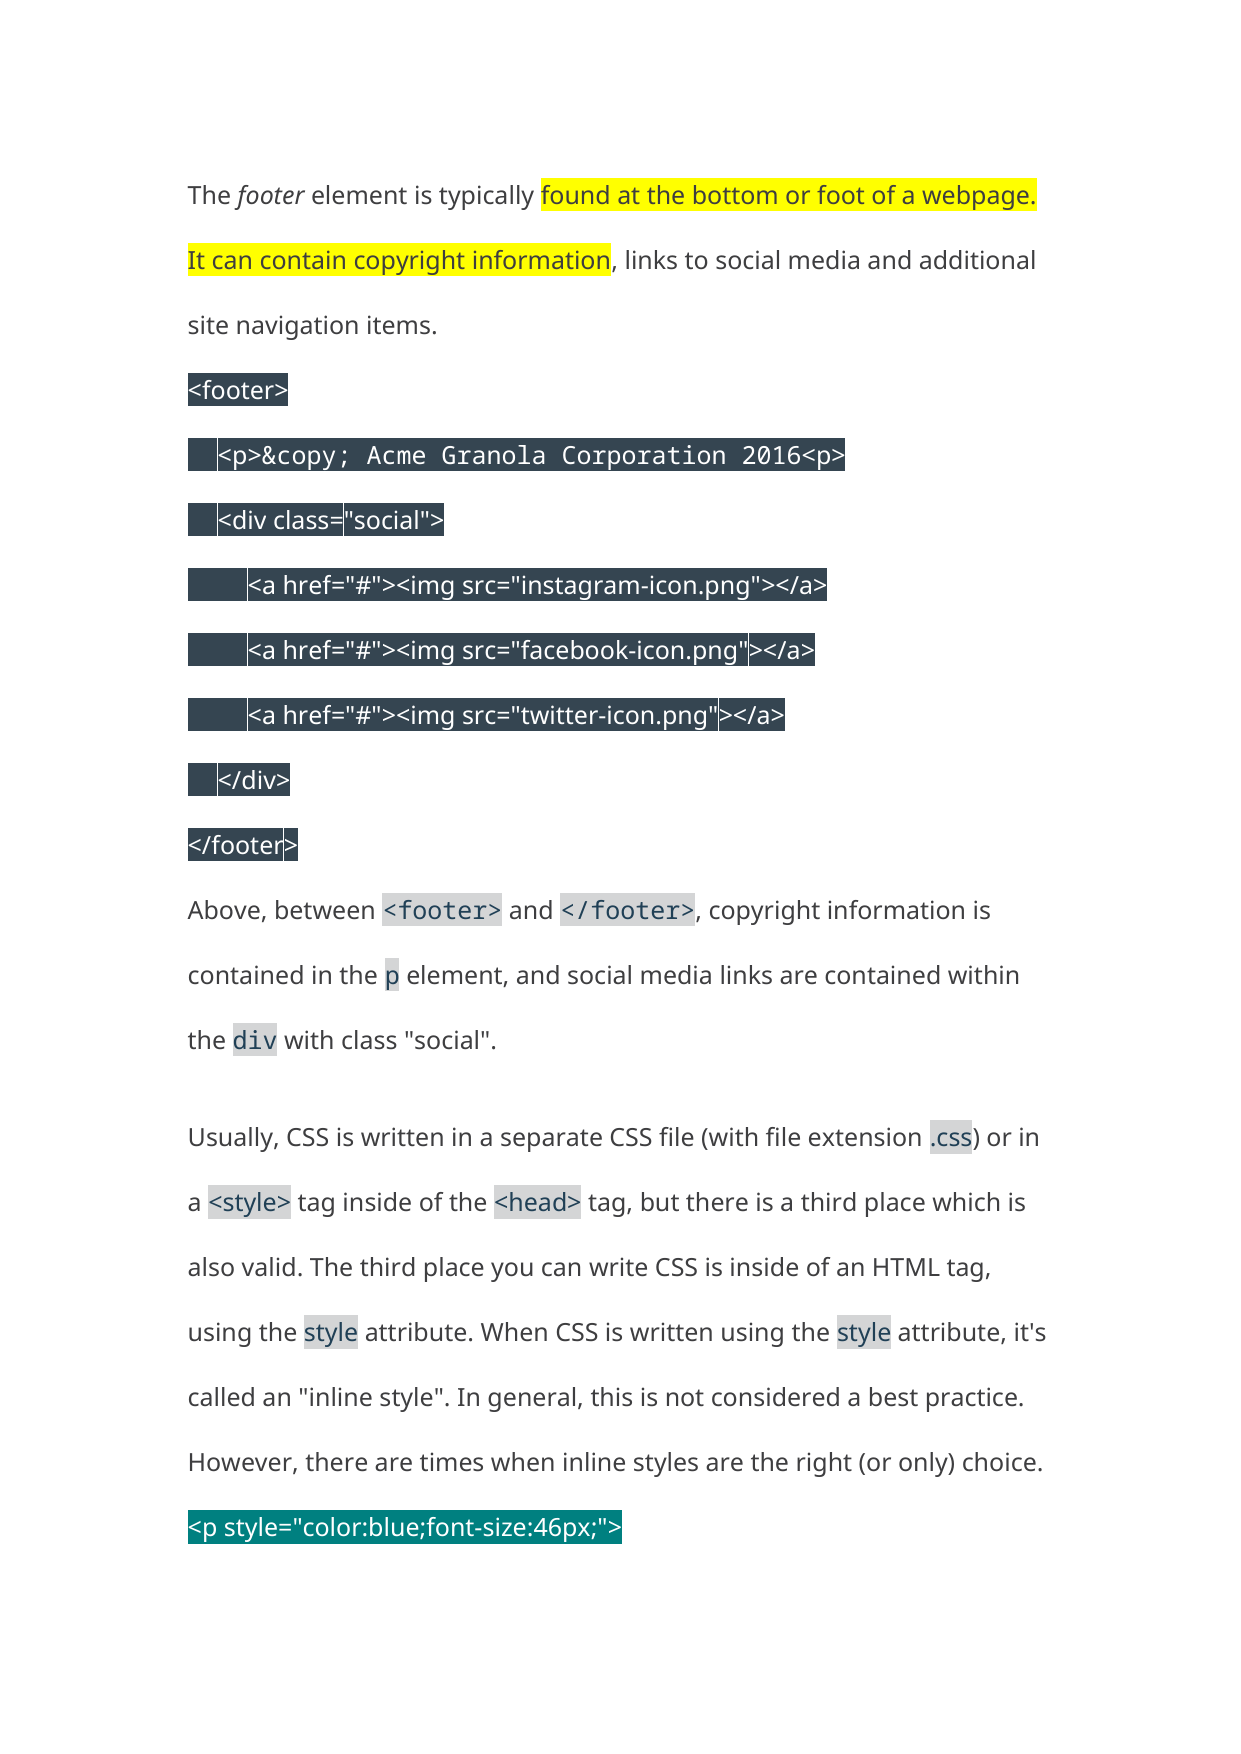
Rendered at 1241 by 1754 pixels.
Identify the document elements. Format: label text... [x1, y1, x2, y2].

text Usually, CSS is written in a separate CSS file (with file extension .css) or in a <style> tag inside of the <head> tag, but there is a third place which is also valid. The third place you can write CSS is inside of an HTML tag, using the style attribute. When CSS is written using the style attribute, it's called an "inline style". In general, this is not considered a best practice. However, there are times when inline styles are the right (or only) choice. [187, 1104, 1053, 1494]
text </div> [187, 747, 1053, 812]
text <a href="#"><img src="facebook-icon.png"></a> [187, 617, 1053, 682]
text </footer> [187, 812, 1053, 877]
text <div class="social"> [187, 487, 1053, 552]
text <a href="#"><img src="twitter-icon.png"></a> [187, 682, 1053, 747]
text <p style="color:blue;font-size:46px;"> [187, 1494, 1053, 1559]
text <p>&copy; Acme Granola Corporation 2016<p> [187, 422, 1053, 487]
text <a href="#"><img src="instagram-icon.png"></a> [187, 552, 1053, 617]
text Above, between <footer> and </footer>, copyright information is contained in the p element, and social media links are contained within the div with class "social". [187, 877, 1053, 1072]
text The footer element is typically found at the bottom or foot of a webpage. It can contain copyright information, links to social media and additional site navigation items. [187, 162, 1053, 357]
text <footer> [187, 357, 1053, 422]
